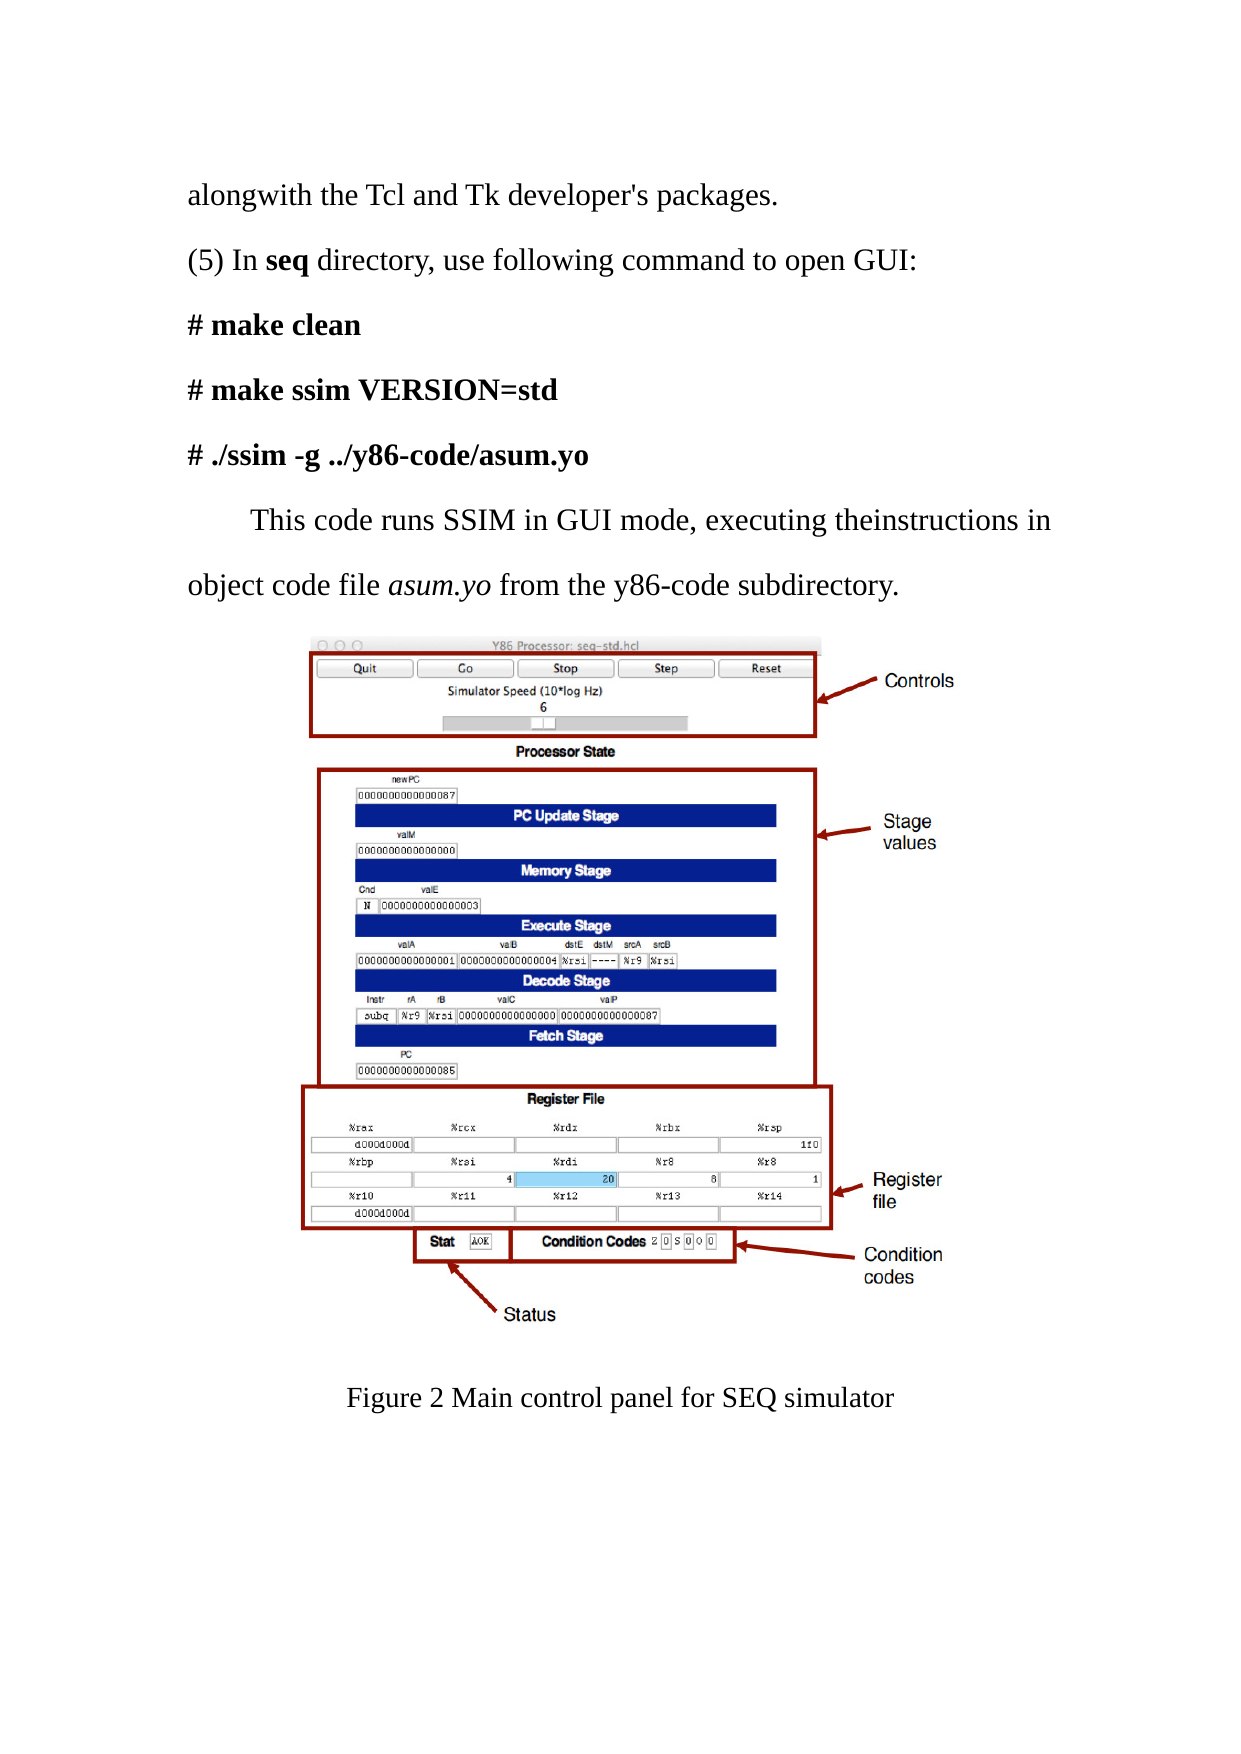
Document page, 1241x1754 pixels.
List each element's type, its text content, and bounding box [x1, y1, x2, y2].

text # make ssim VERSION=std [187, 357, 1053, 422]
text This code runs SSIM in GUI mode, executing theinstructions in object code file asum.yo from the y86-code subdirectory. [187, 487, 1053, 617]
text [187, 162, 1053, 227]
picture [274, 617, 966, 1339]
text Figure 2 Main control panel for SEQ simulator [187, 1364, 1053, 1429]
text # ./ssim -g ../y86-code/asum.yo [187, 422, 1053, 487]
text (5) In seq directory, use following command to open GUI: # make clean [187, 227, 1053, 357]
